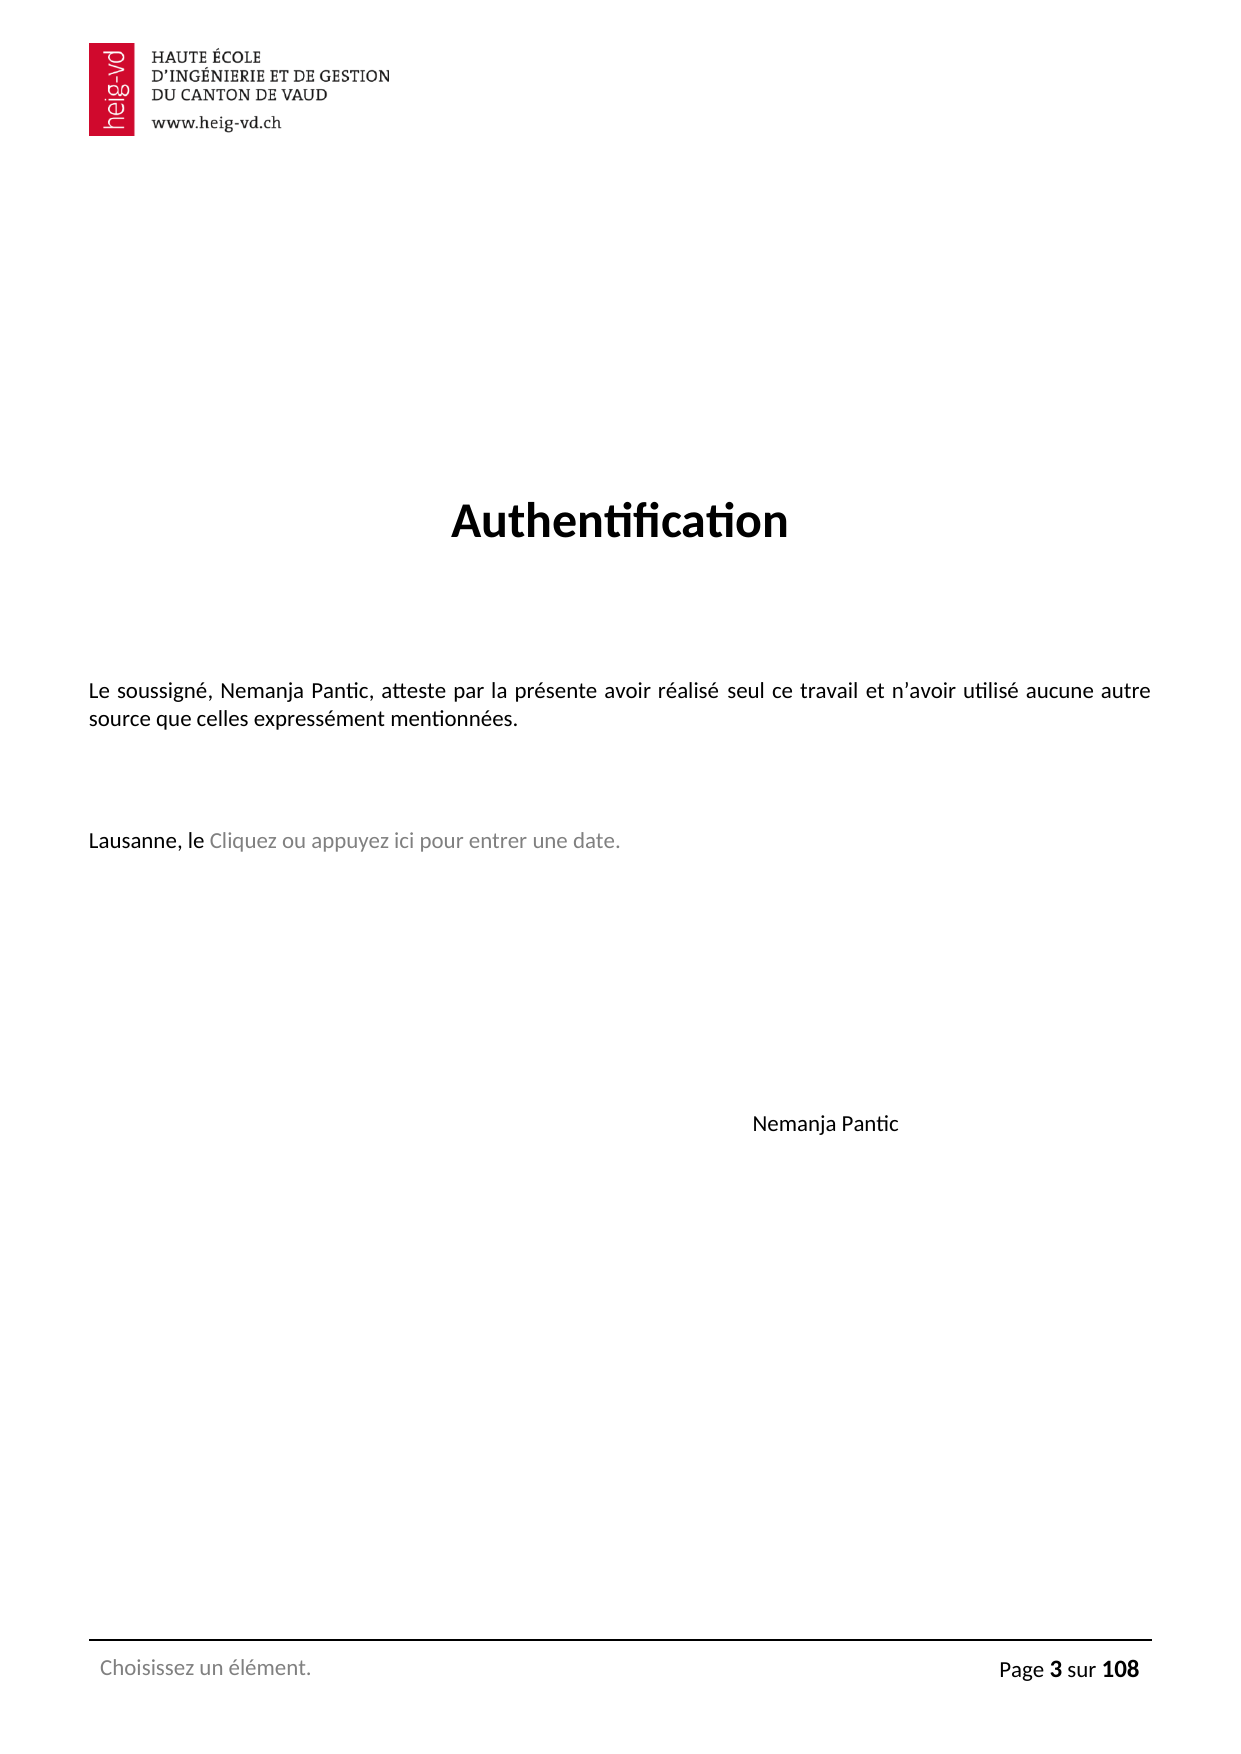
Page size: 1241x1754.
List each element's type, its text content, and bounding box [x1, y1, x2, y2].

text , , atteste par la présente avoir réalisé ce travail et n’avoir utilisé aucune autre source que celles expressément mentionnées. [89, 676, 1152, 732]
picture [89, 43, 389, 136]
text , le [89, 826, 1152, 854]
text Authentification [89, 488, 1152, 549]
